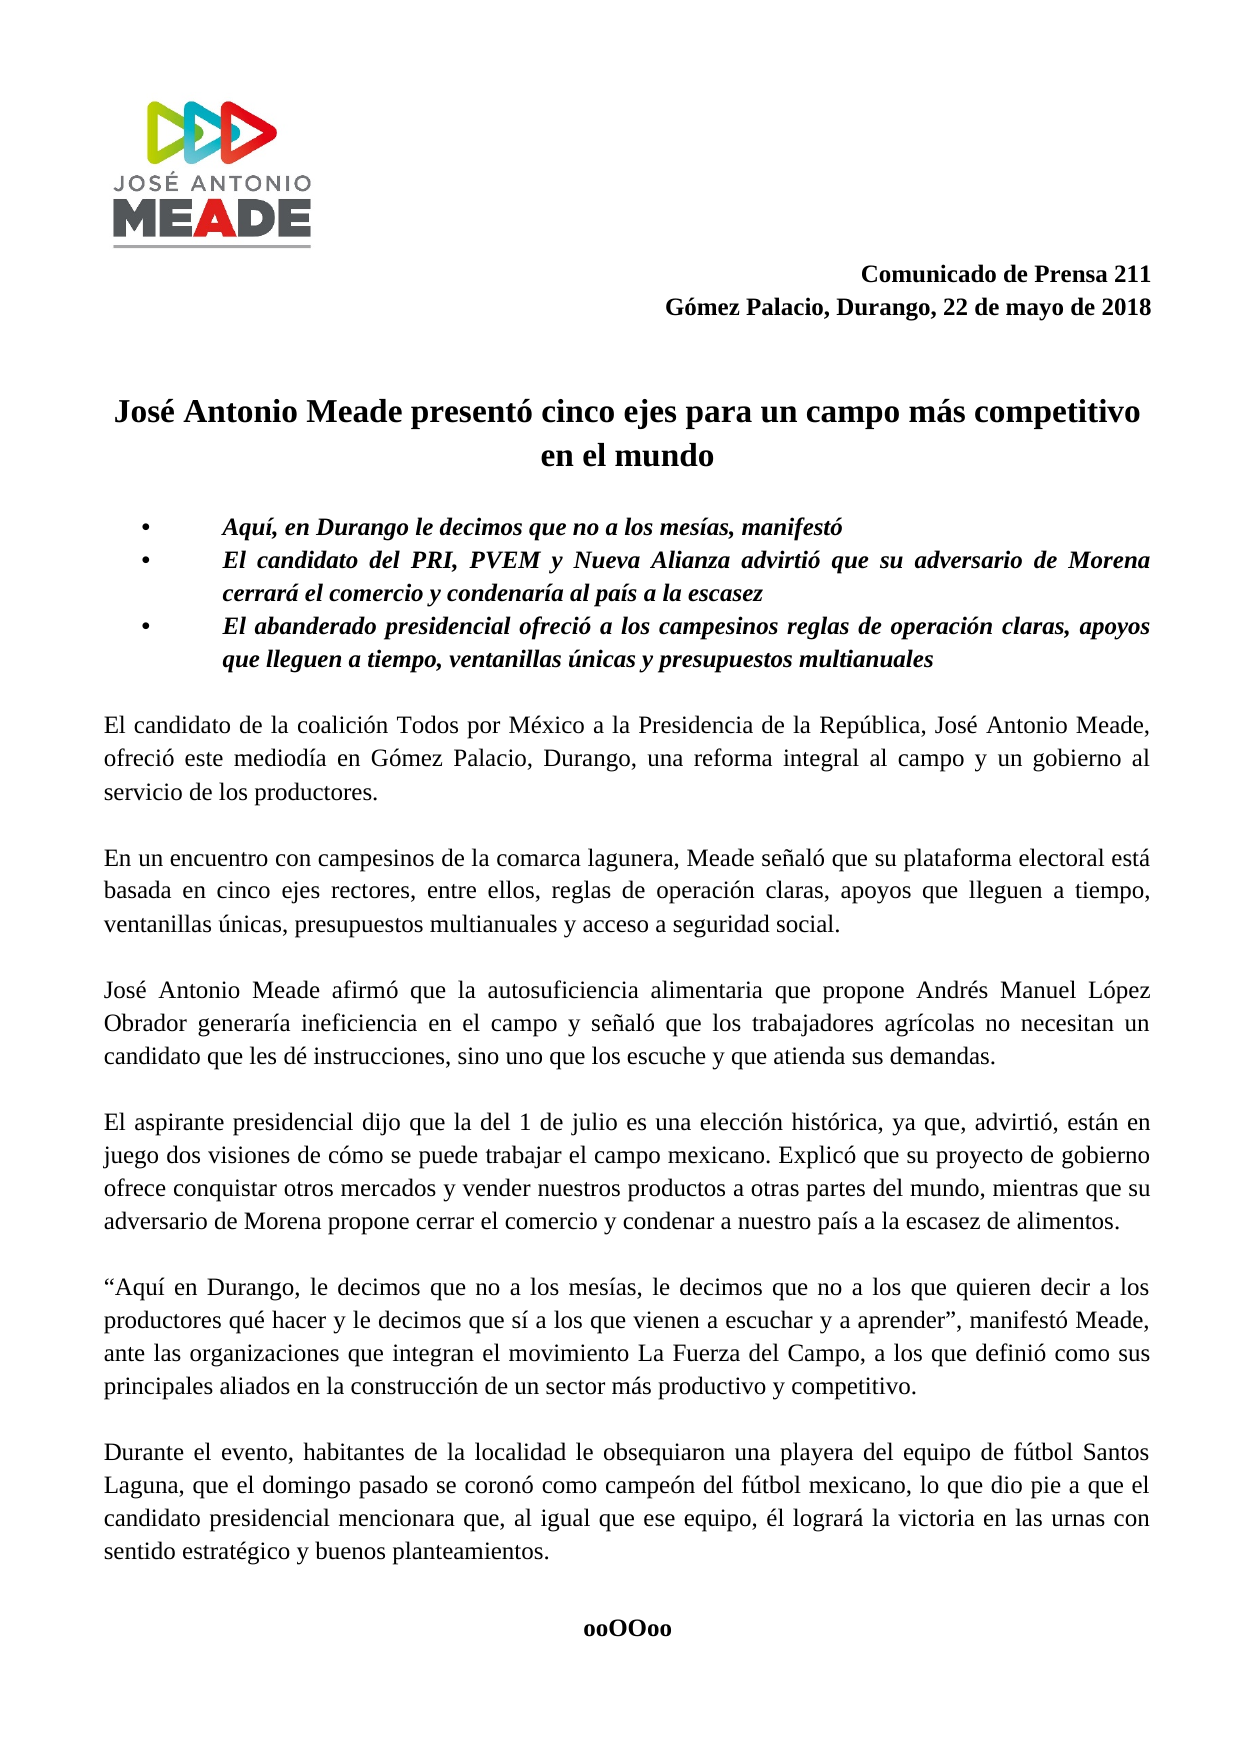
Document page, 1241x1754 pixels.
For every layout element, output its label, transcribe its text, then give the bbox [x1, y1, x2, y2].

picture [103, 92, 321, 256]
text Gómez Palacio, Durango, 22 de mayo de 2018 [103, 292, 1151, 321]
list El candidato del PRI, PVEM y Nueva Alianza advirtió que su adversario de Morena cerrará el comercio y condenaría al país a la escasez [141, 545, 1151, 607]
text José Antonio Meade afirmó que la autosuficiencia alimentaria que propone Andrés Manuel López Obrador generaría ineficiencia en el campo y señaló que los trabajadores agrícolas no necesitan un candidato que les dé instrucciones, sino uno que los escuche y que atienda sus demandas. [103, 975, 1151, 1069]
text Comunicado de Prensa 211 [103, 259, 1151, 288]
text “Aquí en Durango, le decimos que no a los mesías, le decimos que no a los que quieren decir a los productores qué hacer y le decimos que sí a los que vienen a escuchar y a aprender”, manifestó Meade, ante las organizaciones que integran el movimiento La Fuerza del Campo, a los que definió como sus principales aliados en la construcción de un sector más productivo y competitivo. [103, 1272, 1151, 1400]
text ooOOoo [103, 1613, 1151, 1642]
list El abanderado presidencial ofreció a los campesinos reglas de operación claras, apoyos que lleguen a tiempo, ventanillas únicas y presupuestos multianuales [141, 611, 1151, 673]
text En un encuentro con campesinos de la comarca lagunera, Meade señaló que su plataforma electoral está basada en cinco ejes rectores, entre ellos, reglas de operación claras, apoyos que lleguen a tiempo, ventanillas únicas, presupuestos multianuales y acceso a seguridad social. [103, 843, 1151, 937]
text José Antonio Meade presentó cinco ejes para un campo más competitivo en el mundo [103, 391, 1151, 474]
text El candidato de la coalición Todos por México a la Presidencia de la República, José Antonio Meade, ofreció este mediodía en Gómez Palacio, Durango, una reforma integral al campo y un gobierno al servicio de los productores. [103, 711, 1151, 805]
text El aspirante presidencial dijo que la del 1 de julio es una elección histórica, ya que, advirtió, están en juego dos visiones de cómo se puede trabajar el campo mexicano. Explicó que su proyecto de gobierno ofrece conquistar otros mercados y vender nuestros productos a otras partes del mundo, mientras que su adversario de Morena propone cerrar el comercio y condenar a nuestro país a la escasez de alimentos. [103, 1107, 1151, 1234]
list Aquí, en Durango le decimos que no a los mesías, manifestó [141, 512, 1151, 541]
text Durante el evento, habitantes de la localidad le obsequiaron una playera del equipo de fútbol Santos Laguna, que el domingo pasado se coronó como campeón del fútbol mexicano, lo que dio pie a que el candidato presidencial mencionara que, al igual que ese equipo, él logrará la victoria en las urnas con sentido estratégico y buenos planteamientos. [103, 1437, 1151, 1565]
